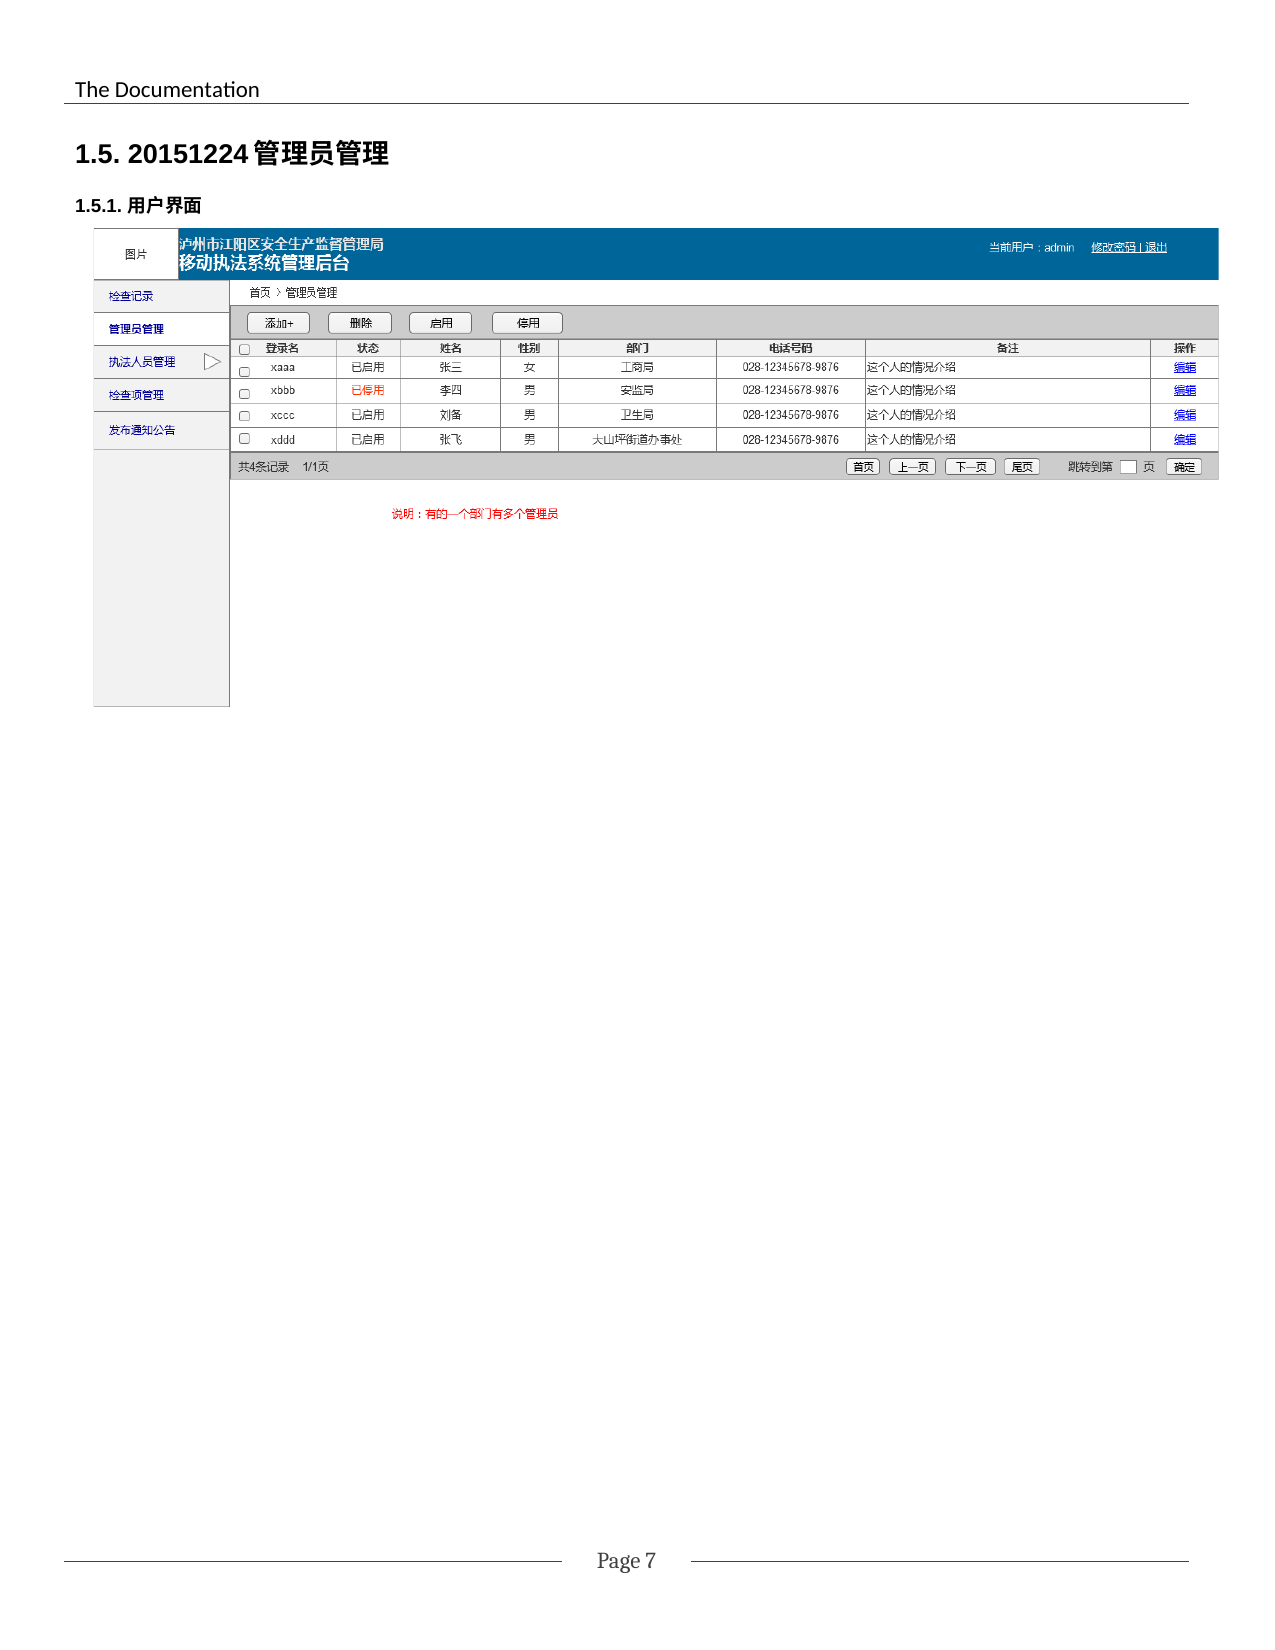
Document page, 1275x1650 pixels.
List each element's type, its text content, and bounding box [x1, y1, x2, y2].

subtitle 20151224管理员管理 [75, 138, 1200, 169]
subtitle 用户界面 [75, 194, 1200, 216]
